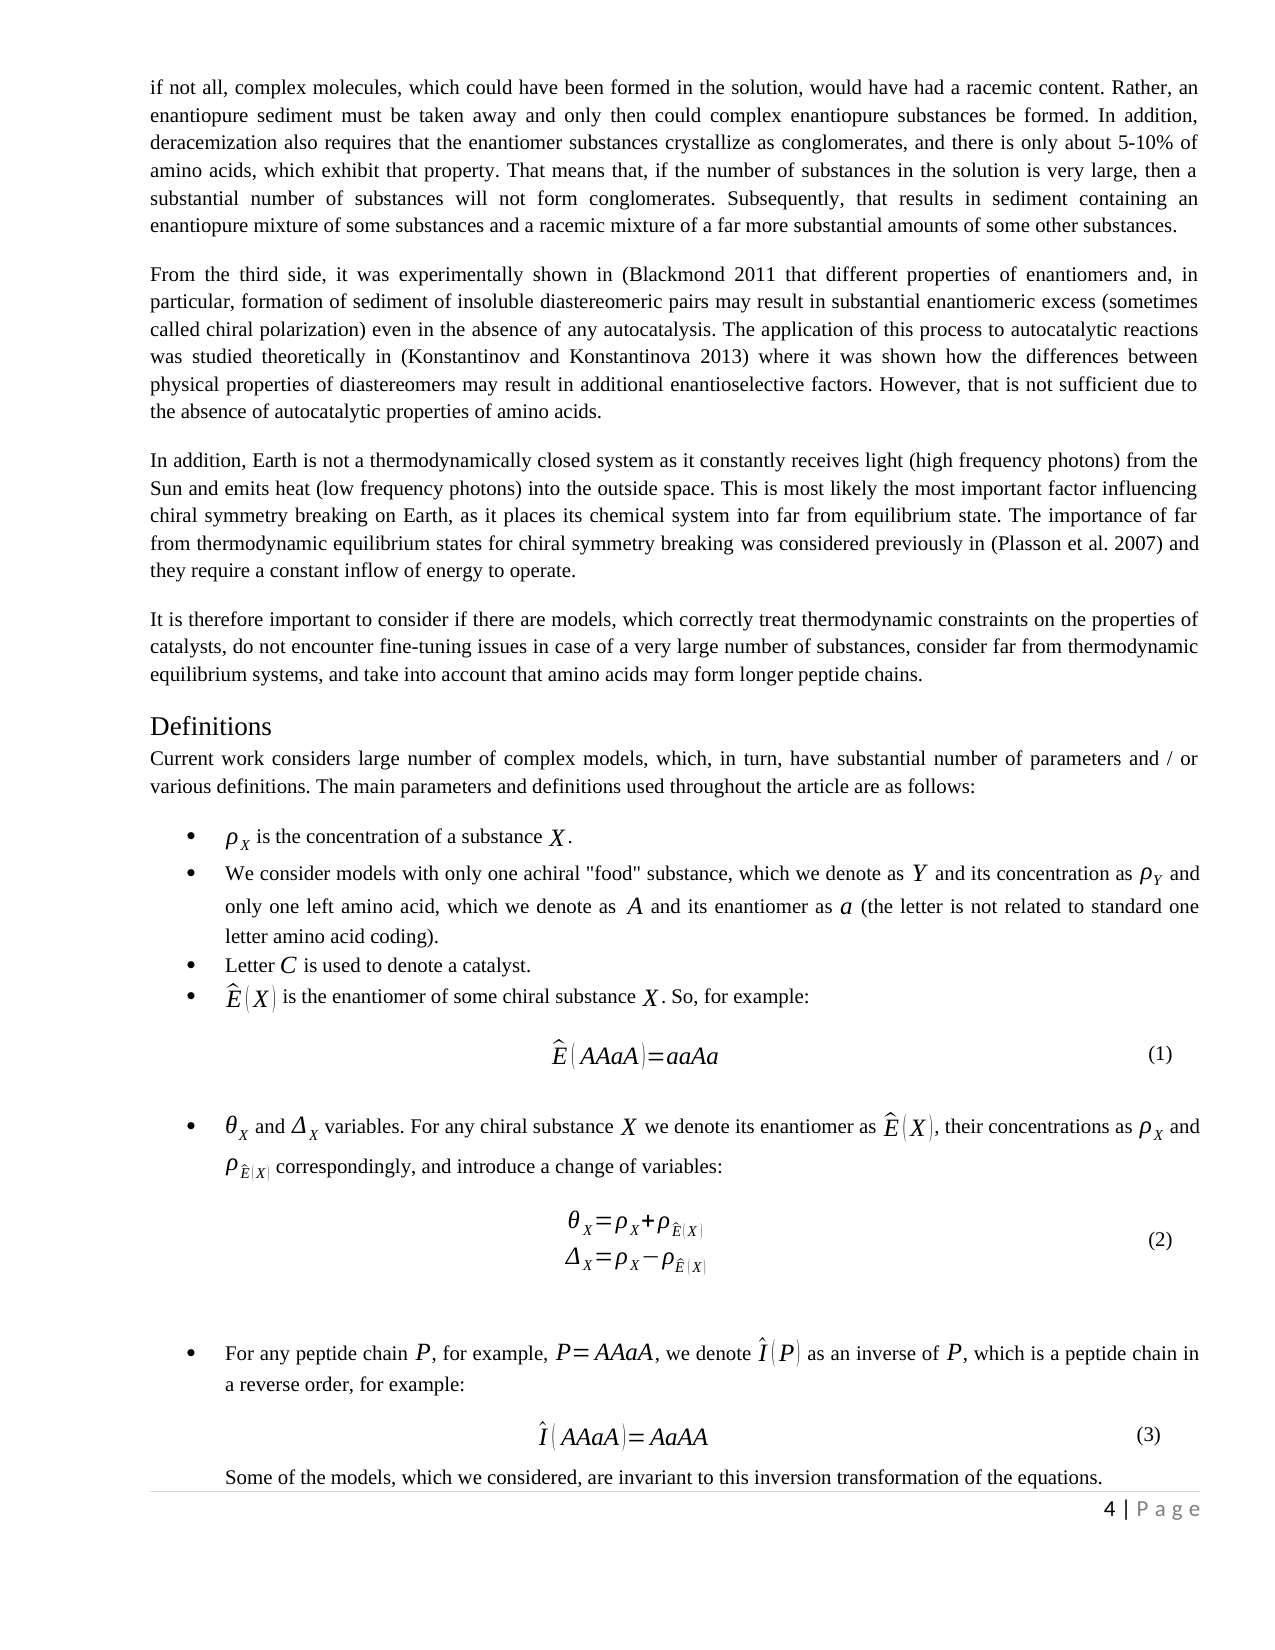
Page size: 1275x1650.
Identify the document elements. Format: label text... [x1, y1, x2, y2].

table_header [150, 1207, 1121, 1288]
list We consider models with only one achiral "food" substance, which we denote as and its concentration as and only one left amino acid, which we denote as and its enantiomer as (the letter is not related to standard one letter amino acid coding). [187, 858, 1200, 948]
list Letter is used to denote a catalyst. [187, 951, 1200, 979]
subtitle Definitions [150, 710, 1200, 742]
text It is therefore important to consider if there are models, which correctly treat thermodynamic constraints on the properties of catalysts, do not encounter fine-tuning issues in case of a very large number of substances, consider far from thermodynamic equilibrium systems, and take into account that amino acids may form longer peptide chains. [150, 607, 1200, 686]
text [150, 75, 1200, 237]
list is the enantiomer of some chiral substance . So, for example: [187, 982, 1200, 1015]
text From the third side, it was experimentally shown in (Blackmond 2011 that different properties of enantiomers and, in particular, formation of sediment of insoluble diastereomeric pairs may result in substantial enantiomeric excess (sometimes called chiral polarization) even in the absence of any autocatalysis. The application of this process to autocatalytic reactions was studied theoretically in (Konstantinov and Konstantinova 2013) where it was shown how the differences between physical properties of diastereomers may result in additional enantioselective factors. However, that is not sufficient due to the absence of autocatalytic properties of amino acids. [150, 261, 1200, 423]
table_header [150, 1039, 1121, 1083]
table_header [150, 1421, 1097, 1464]
list For any peptide chain , for example, , we denote as an inverse of , which is a peptide chain in a reverse order, for example: [187, 1337, 1200, 1396]
list Some of the models, which we considered, are invariant to this inversion transformation of the equations. [225, 1464, 1200, 1489]
list is the concentration of a substance . [187, 822, 1200, 854]
text In addition, Earth is not a thermodynamically closed system as it constantly receives light (high frequency photons) from the Sun and emits heat (low frequency photons) into the outside space. This is most likely the most important factor influencing chiral symmetry breaking on Earth, as it places its chemical system into far from equilibrium state. The importance of far from thermodynamic equilibrium states for chiral symmetry breaking was considered previously in (Plasson et al. 2007) and they require a constant inflow of energy to operate. [150, 448, 1200, 582]
table_header (3) [1097, 1421, 1200, 1464]
list and variables. For any chiral substance we denote its enantiomer as , their concentrations as and correspondingly, and introduce a change of variables: [187, 1111, 1200, 1182]
table_header (2) [1121, 1207, 1199, 1288]
text Current work considers large number of complex models, which, in turn, have substantial number of parameters and / or various definitions. The main parameters and definitions used throughout the article are as follows: [150, 746, 1200, 798]
table_header (1) [1121, 1039, 1199, 1083]
